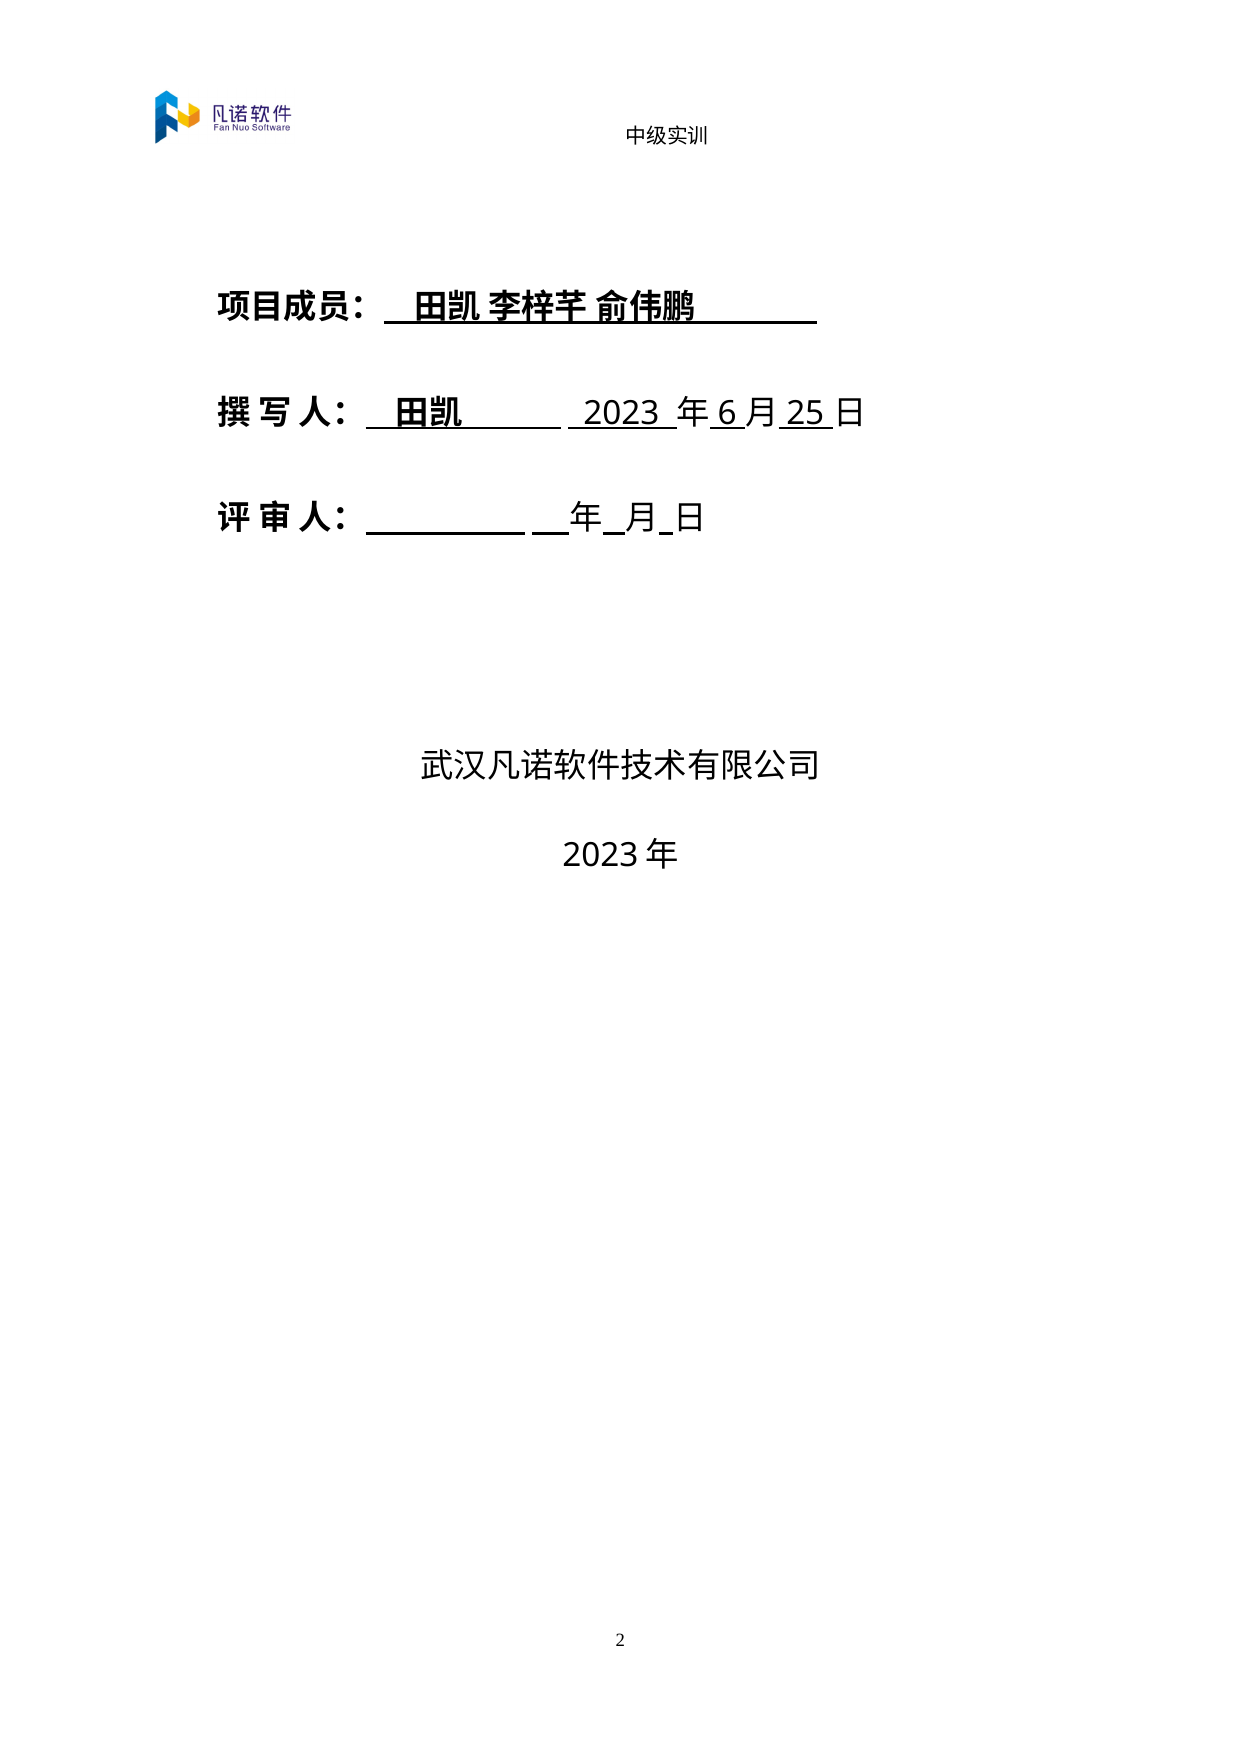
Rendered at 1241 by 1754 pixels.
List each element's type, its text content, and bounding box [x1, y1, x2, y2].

text 项目成员： 田凯 李梓芊 俞伟鹏 [150, 272, 1090, 337]
picture [150, 88, 295, 144]
text 撰 写 人： 田凯 2023 年 6 月 25 日 [150, 377, 1090, 442]
text 2023年 [150, 819, 1090, 884]
text 武汉凡诺软件技术有限公司 [150, 730, 1090, 795]
text 评 审 人： 年 月 日 [150, 483, 1090, 548]
